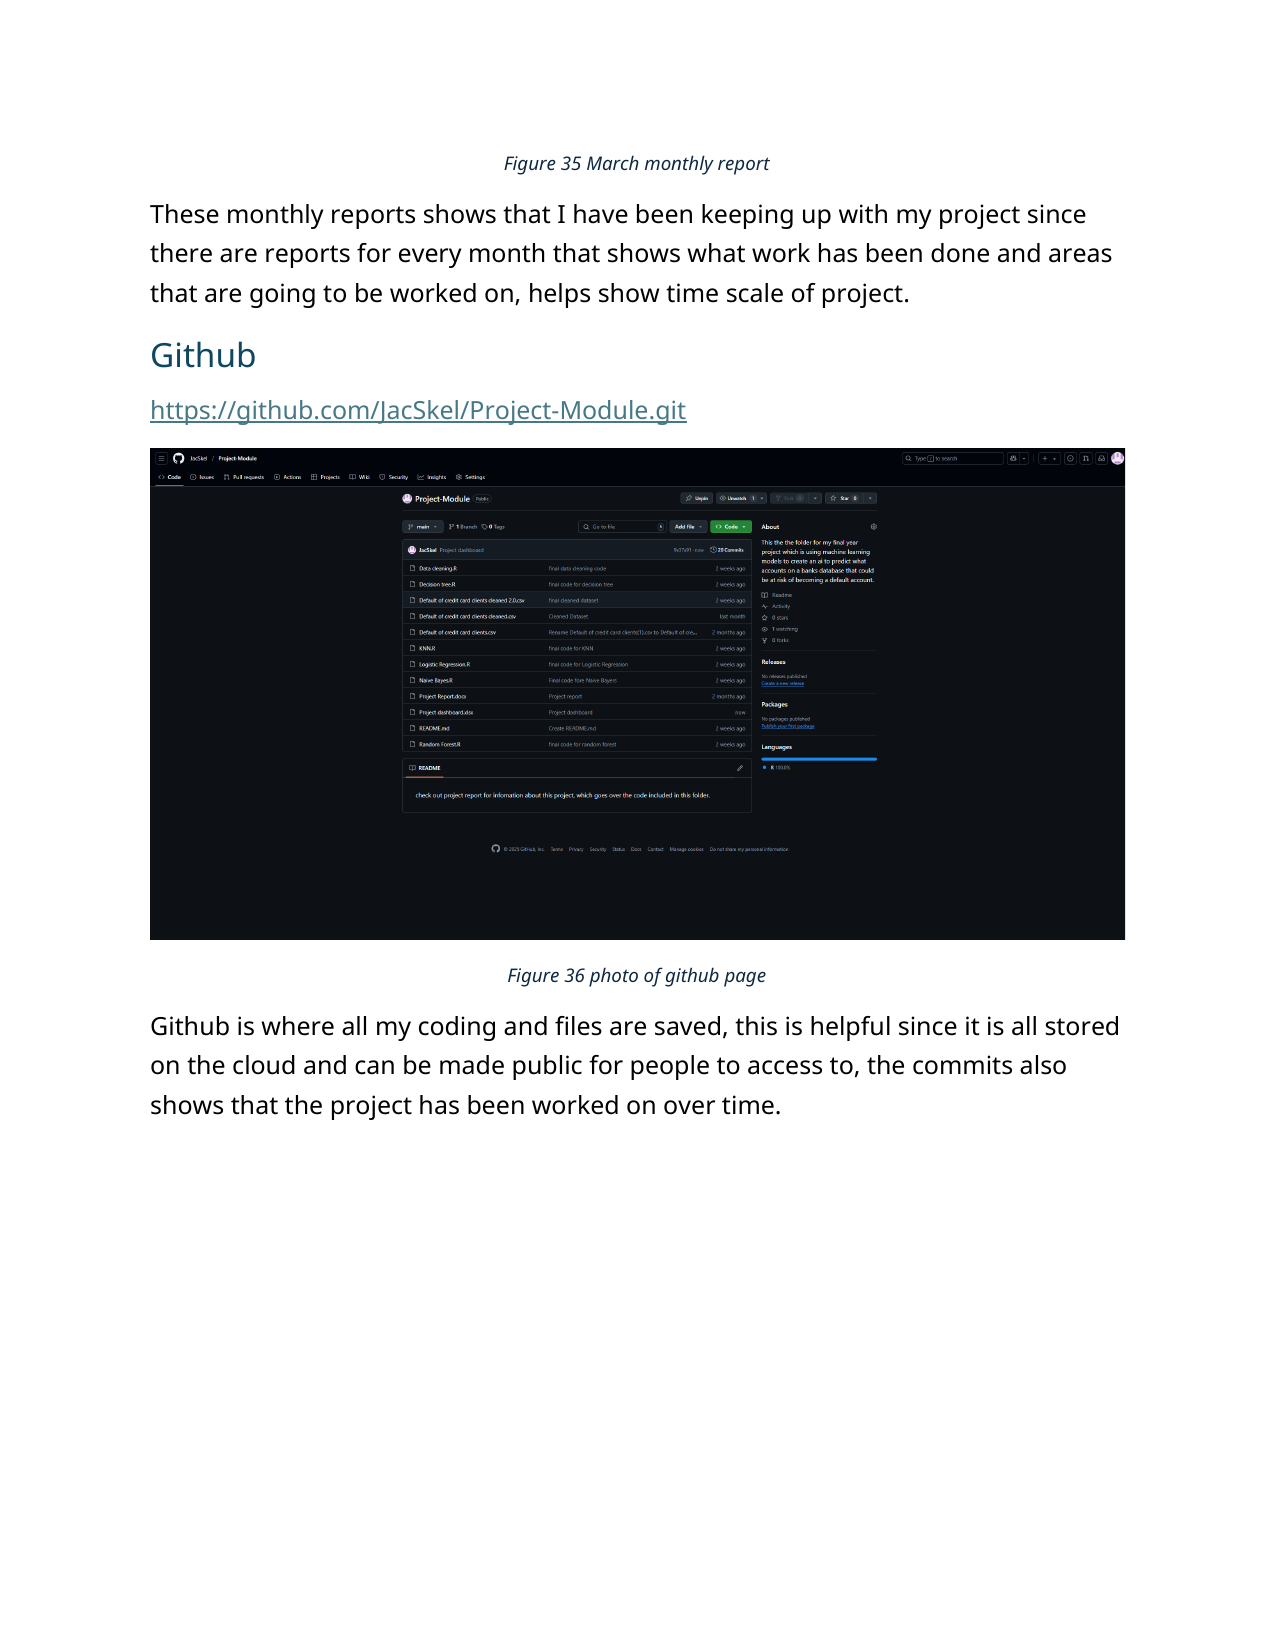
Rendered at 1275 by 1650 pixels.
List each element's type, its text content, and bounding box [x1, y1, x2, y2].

text Github is where all my coding and files are saved, this is helpful since it is all stored on the cloud and can be made public for people to access to, the commits also shows that the project has been worked on over time. [150, 1008, 1125, 1121]
text https://github.com/JacSkel/Project-Module.git [150, 392, 1125, 426]
subtitle Github [150, 331, 1125, 377]
text These monthly reports shows that I have been keeping up with my project since there are reports for every month that shows what work has been done and areas that are going to be worked on, helps show time scale of project. [150, 196, 1125, 309]
picture [150, 448, 1125, 940]
